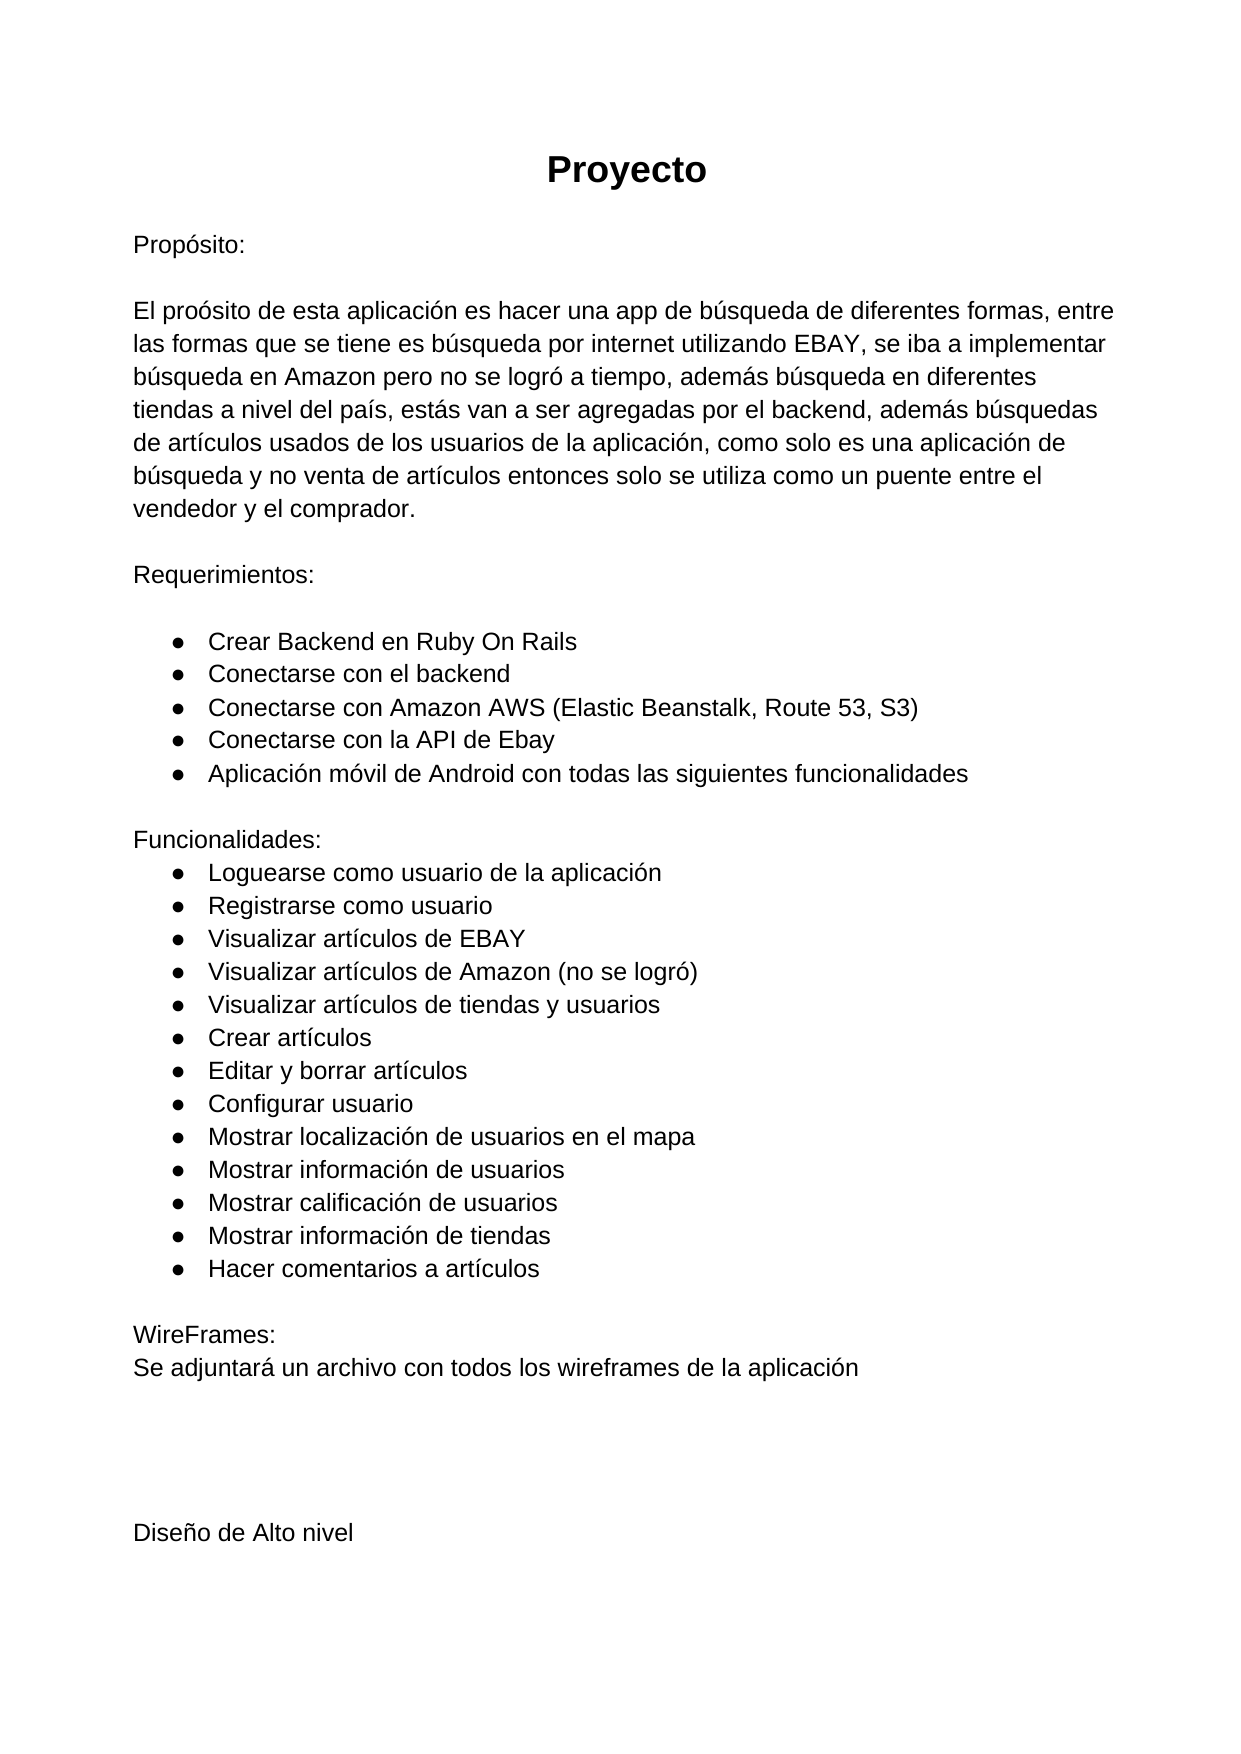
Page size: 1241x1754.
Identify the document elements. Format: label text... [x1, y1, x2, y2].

list Mostrar localización de usuarios en el mapa [170, 1122, 1121, 1151]
list Crear artículos [170, 1023, 1121, 1051]
text Propósito: [133, 230, 1121, 259]
list Crear Backend en Ruby On Rails [170, 626, 1121, 655]
list Visualizar artículos de Amazon (no se logró) [170, 957, 1121, 985]
text Requerimientos: [133, 560, 1121, 589]
list Mostrar información de usuarios [170, 1155, 1121, 1183]
list Registrarse como usuario [170, 891, 1121, 919]
text Diseño de Alto nivel [133, 1518, 1121, 1547]
text El proósito de esta aplicación es hacer una app de búsqueda de diferentes formas, entre las formas que se tiene es búsqueda por internet utilizando EBAY, se iba a implementar búsqueda en Amazon pero no se logró a tiempo, además búsqueda en diferentes tiendas a nivel del país, estás van a ser agregadas por el backend, además búsquedas de artículos usados de los usuarios de la aplicación, como solo es una aplicación de búsqueda y no venta de artículos entonces solo se utiliza como un puente entre el vendedor y el comprador. [133, 296, 1121, 523]
list Conectarse con Amazon AWS (Elastic Beanstalk, Route 53, S3) [170, 692, 1121, 721]
list Editar y borrar artículos [170, 1056, 1121, 1084]
text WireFrames: [133, 1320, 1121, 1349]
list Visualizar artículos de EBAY [170, 924, 1121, 952]
list Hacer comentarios a artículos [170, 1254, 1121, 1283]
list Mostrar información de tiendas [170, 1221, 1121, 1249]
text Funcionalidades: [133, 824, 1121, 853]
list Aplicación móvil de Android con todas las siguientes funcionalidades [170, 758, 1121, 787]
list Conectarse con el backend [170, 659, 1121, 688]
list Loguearse como usuario de la aplicación [170, 858, 1121, 886]
text Se adjuntará un archivo con todos los wireframes de la aplicación [133, 1353, 1121, 1382]
list Configurar usuario [170, 1089, 1121, 1117]
list Conectarse con la API de Ebay [170, 726, 1121, 754]
list Visualizar artículos de tiendas y usuarios [170, 990, 1121, 1018]
list Mostrar calificación de usuarios [170, 1188, 1121, 1217]
text Proyecto [133, 148, 1121, 191]
